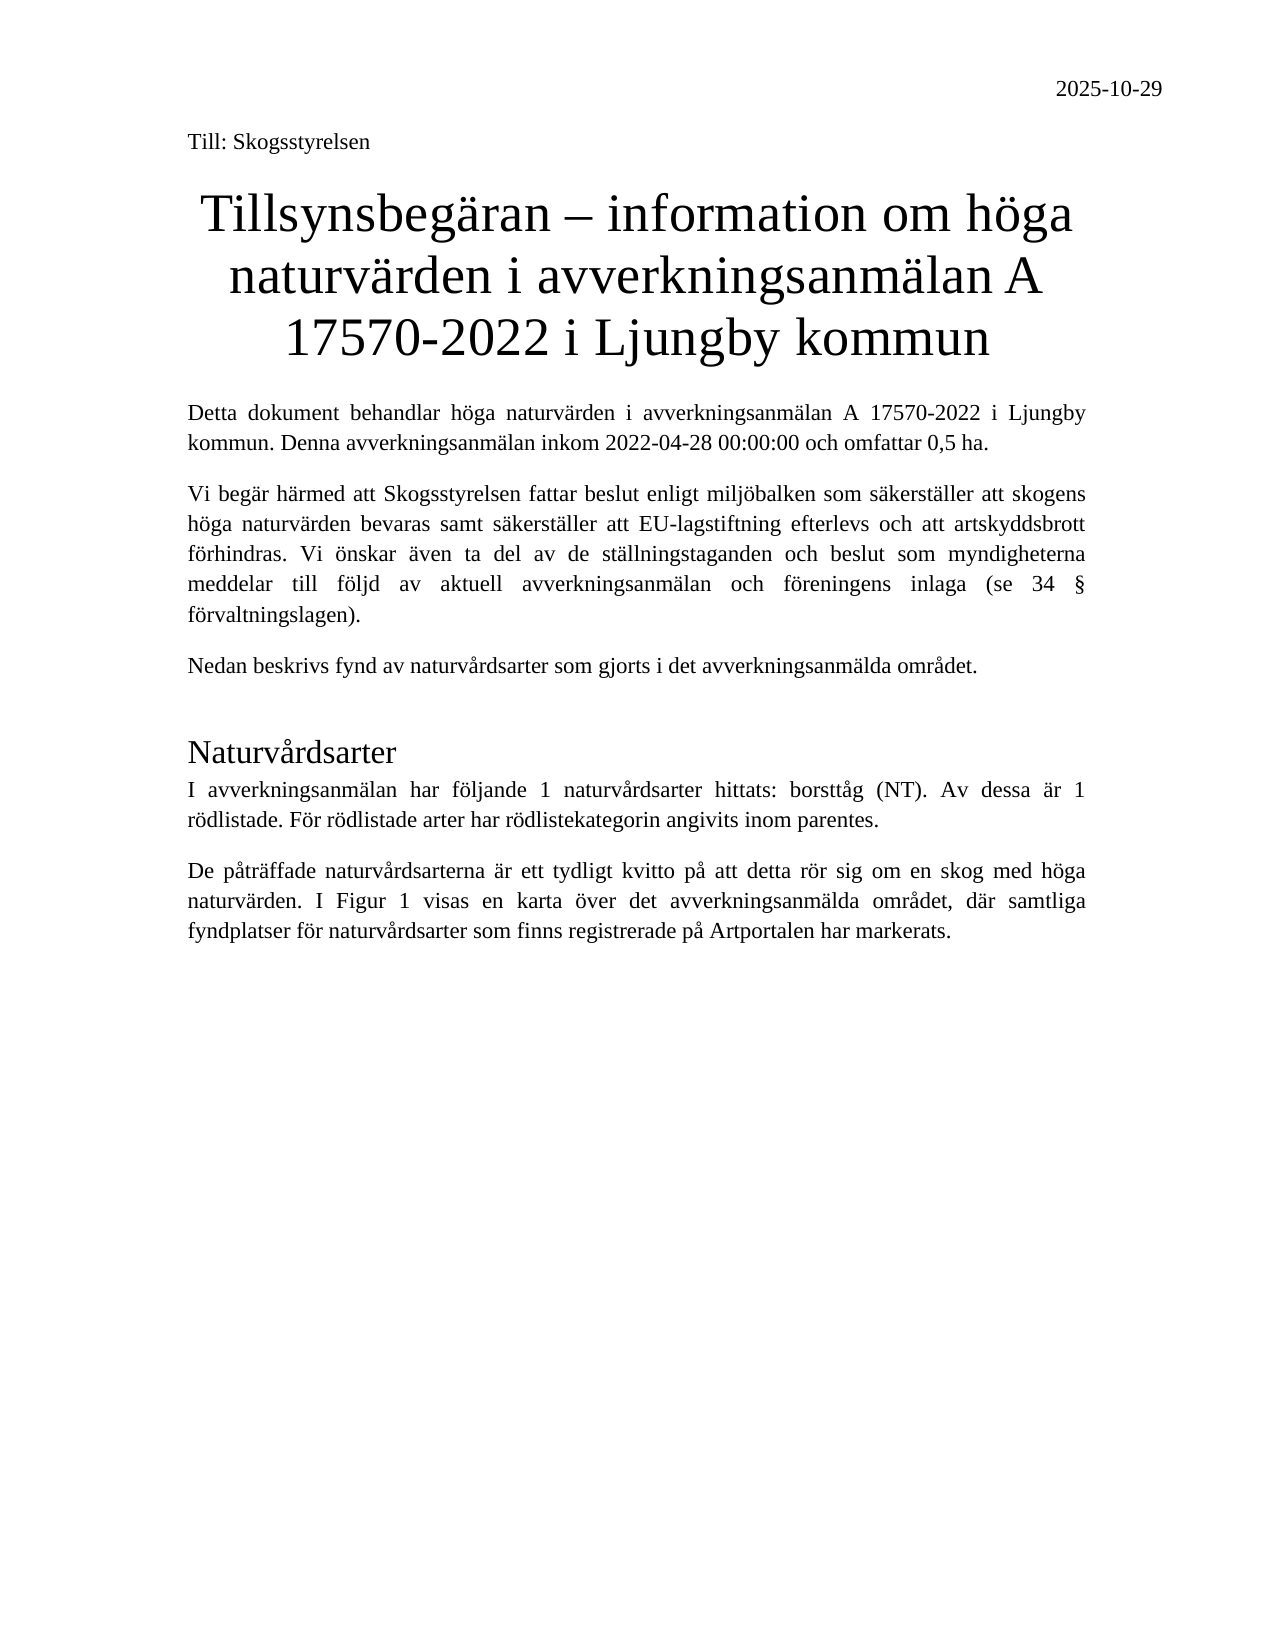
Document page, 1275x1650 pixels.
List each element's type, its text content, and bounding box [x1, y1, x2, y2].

title Tillsynsbegäran – information om höga naturvärden i avverkningsanmälan A 17570-2022 i Ljungby kommun [187, 180, 1087, 367]
text Detta dokument behandlar höga naturvärden i avverkningsanmälan A 17570-2022 i Ljungby kommun. Denna avverkningsanmälan inkom 2022-04-28 00:00:00 och omfattar 0,5 ha. [187, 398, 1087, 455]
subtitle Naturvårdsarter [187, 732, 1087, 770]
text De påträffade naturvårdsarterna är ett tydligt kvitto på att detta rör sig om en skog med höga naturvärden. I Figur 1 visas en karta över det avverkningsanmälda området, där samtliga fyndplatser för naturvårdsarter som finns registrerade på Artportalen har markerats. [187, 857, 1087, 944]
text Vi begär härmed att Skogsstyrelsen fattar beslut enligt miljöbalken som säkerställer att skogens höga naturvärden bevaras samt säkerställer att EU-lagstiftning efterlevs och att artskyddsbrott förhindras. Vi önskar även ta del av de ställningstaganden och beslut som myndigheterna meddelar till följd av aktuell avverkningsanmälan och föreningens inlaga (se 34 § förvaltningslagen). [187, 480, 1087, 627]
text I avverkningsanmälan har följande 1 naturvårdsarter hittats: borsttåg (NT). Av dessa är 1 rödlistade. För rödlistade arter har rödlistekategorin angivits inom parentes. [187, 776, 1087, 832]
text Nedan beskrivs fynd av naturvårdsarter som gjorts i det avverkningsanmälda området. [187, 652, 1087, 678]
